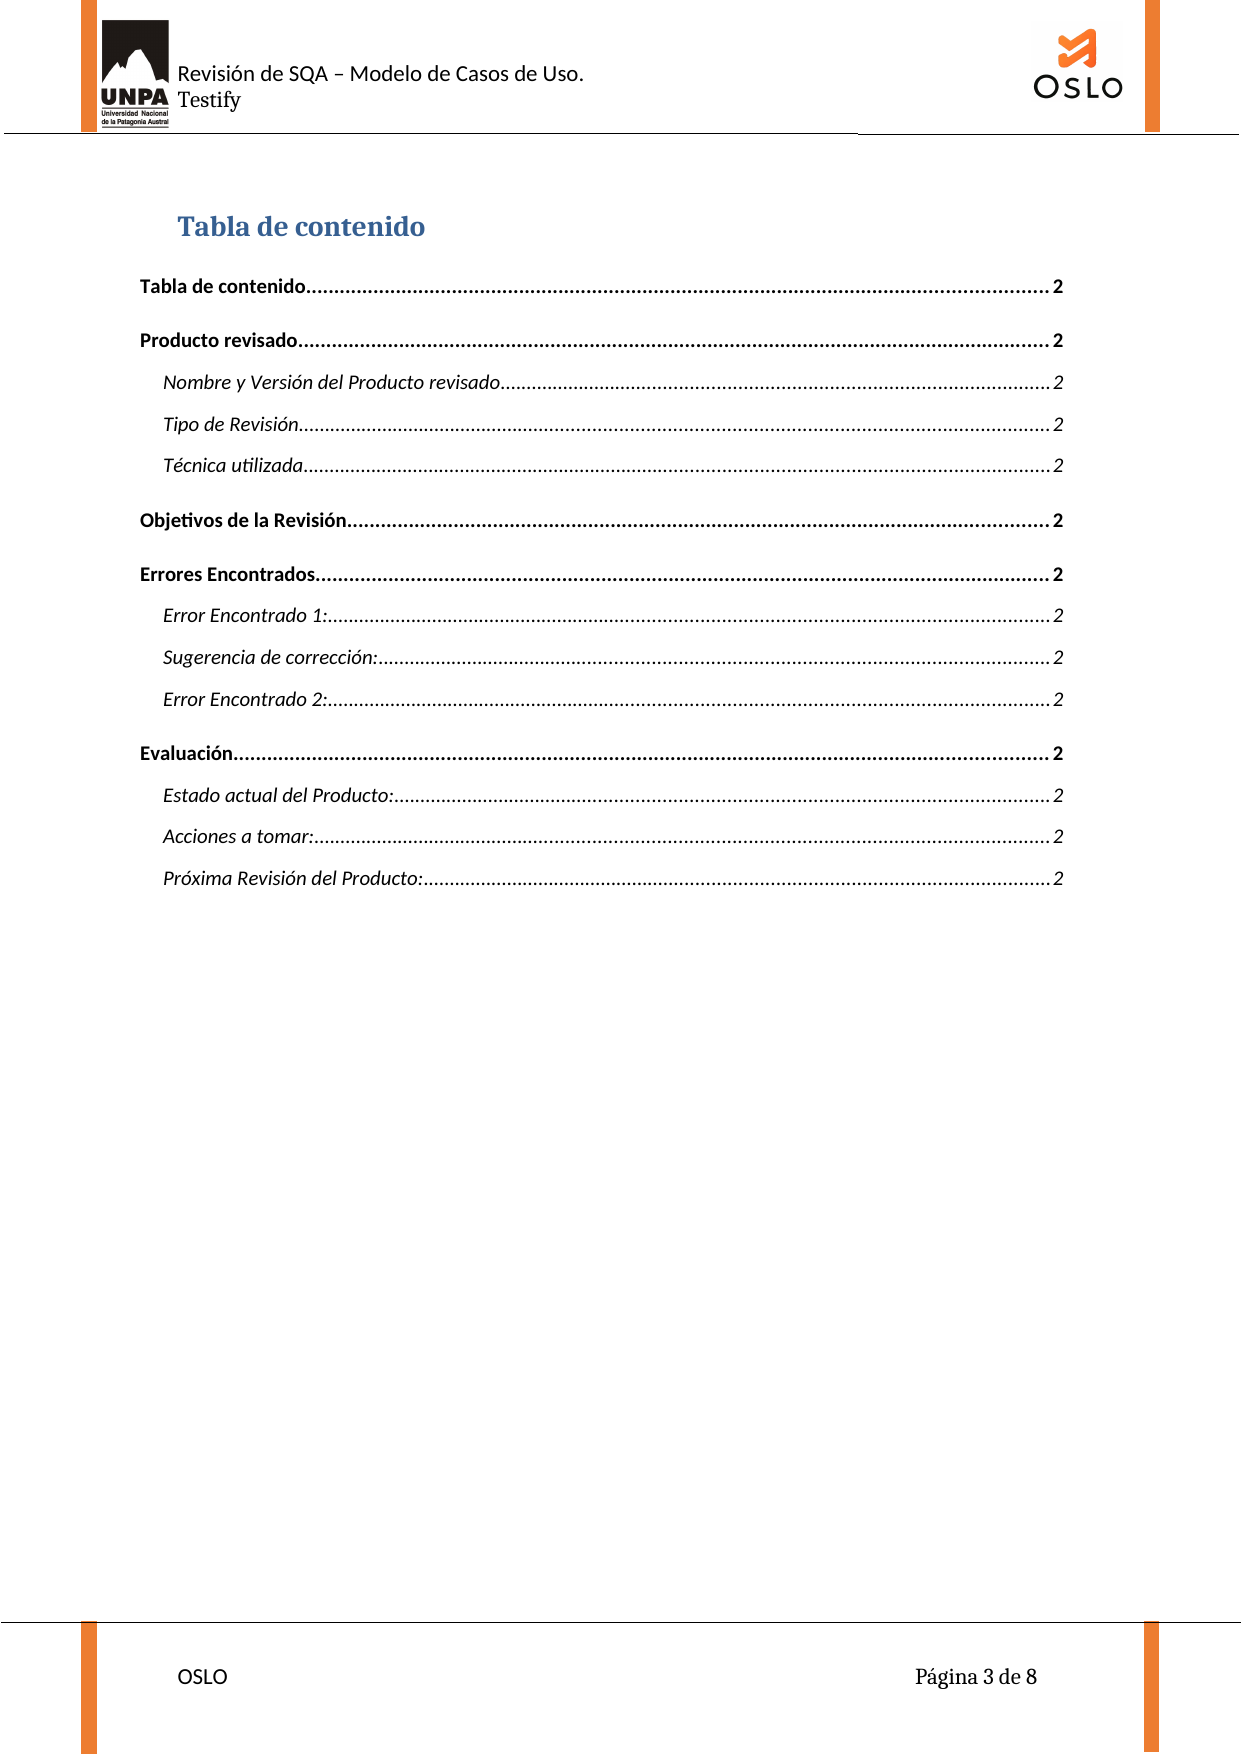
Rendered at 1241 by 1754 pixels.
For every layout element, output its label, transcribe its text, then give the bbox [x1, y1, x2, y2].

text Próxima Revisión del Producto: 2 [163, 865, 1063, 891]
text Tabla de contenido 2 [140, 273, 1063, 299]
text Sugerencia de corrección: 2 [163, 644, 1063, 670]
text Evaluación 2 [140, 740, 1063, 766]
text Acciones a tomar: 2 [163, 823, 1063, 849]
picture [1031, 21, 1123, 102]
text Error Encontrado 2: 2 [163, 686, 1063, 711]
subtitle Tabla de contenido [177, 210, 1063, 243]
text Error Encontrado 1: 2 [163, 603, 1063, 628]
text Nombre y Versión del Producto revisado 2 [163, 369, 1063, 395]
text Tipo de Revisión 2 [163, 411, 1063, 436]
text Técnica utilizada 2 [163, 453, 1063, 478]
text Objetivos de la Revisión 2 [140, 507, 1063, 532]
picture [100, 18, 170, 129]
text Errores Encontrados 2 [140, 561, 1063, 586]
text Estado actual del Producto: 2 [163, 782, 1063, 807]
text Producto revisado 2 [140, 328, 1063, 353]
